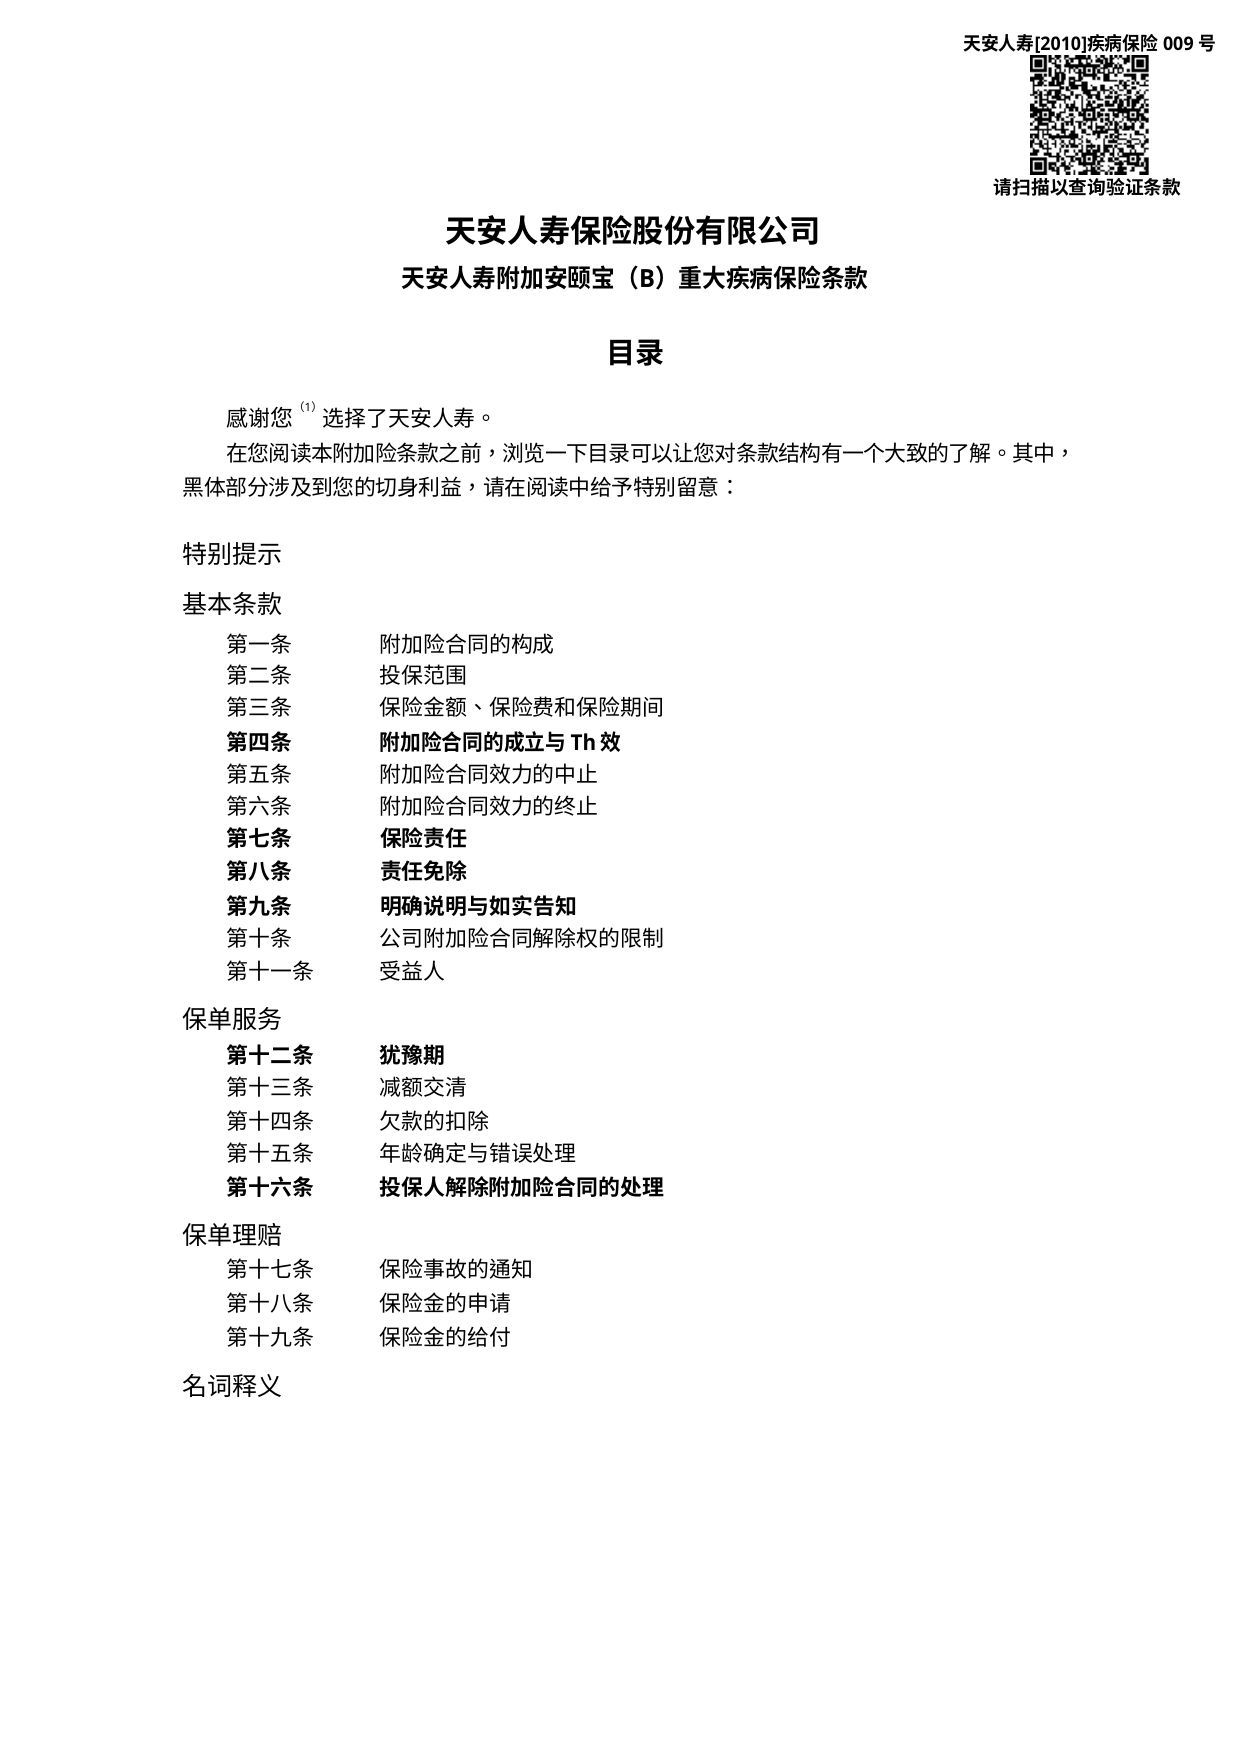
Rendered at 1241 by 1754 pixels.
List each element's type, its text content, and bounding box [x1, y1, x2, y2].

text 第六条 附加险合同效力的终止 [226, 793, 1228, 820]
text 第八条 责任免除 [226, 853, 1228, 886]
subtitle 第十二条 犹豫期 [226, 1035, 1228, 1071]
text 保单理赔 [182, 1218, 1228, 1252]
text 第五条 附加险合同效力的中止 [226, 759, 1228, 789]
text 目录 [399, 332, 871, 372]
text 第十五条 年龄确定与错误处理 [226, 1139, 1228, 1166]
subtitle 第四条 附加险合同的成立与Th效 [226, 721, 1228, 758]
text 第九条 明确说明与如实告知 [226, 886, 1228, 921]
text 第十条 公司附加险合同解除权的限制 第十一条 受益人 [226, 923, 664, 986]
text 天安人寿保险股份有限公司 [394, 208, 871, 251]
text 第十三条 减额交清 [226, 1072, 1228, 1102]
text 特别提示基本条款 [182, 537, 283, 621]
text 名词释义 [182, 1368, 1228, 1403]
subtitle 第十六条 投保人解除附加险合同的处理 [226, 1166, 1228, 1203]
text 第十四条 欠款的扣除 [226, 1106, 1228, 1135]
text 在您阅读本附加险条款之前，浏览一下目录可以让您对条款结构有一个大致的了解。其中， 黑体部分涉及到您的切身利益，请在阅读中给予特别留意： [182, 438, 1099, 502]
text 第二条 投保范围 [226, 660, 1228, 690]
picture [1030, 55, 1149, 175]
subtitle 天安人寿附加安颐宝（B）重大疾病保险条款 [399, 261, 871, 295]
text 保单服务 [182, 1004, 1228, 1035]
text 第三条 保险金额、保险费和保险期间 [226, 694, 1228, 721]
text 第十七条 保险事故的通知 [226, 1254, 1228, 1284]
text 请扫描以查询验证条款 [171, 174, 1181, 200]
text 第一条 附加险合同的构成 [226, 637, 1228, 656]
text 第十九条 保险金的给付 [226, 1322, 1228, 1351]
subtitle 第七条 保险责任 [226, 820, 1228, 853]
text 第十八条 保险金的申请 [226, 1288, 1228, 1318]
text 天安人寿[2010]疾病保险 009 号 [171, 27, 1216, 56]
text 感谢您（1）选择了天安人寿。 [226, 399, 1228, 433]
